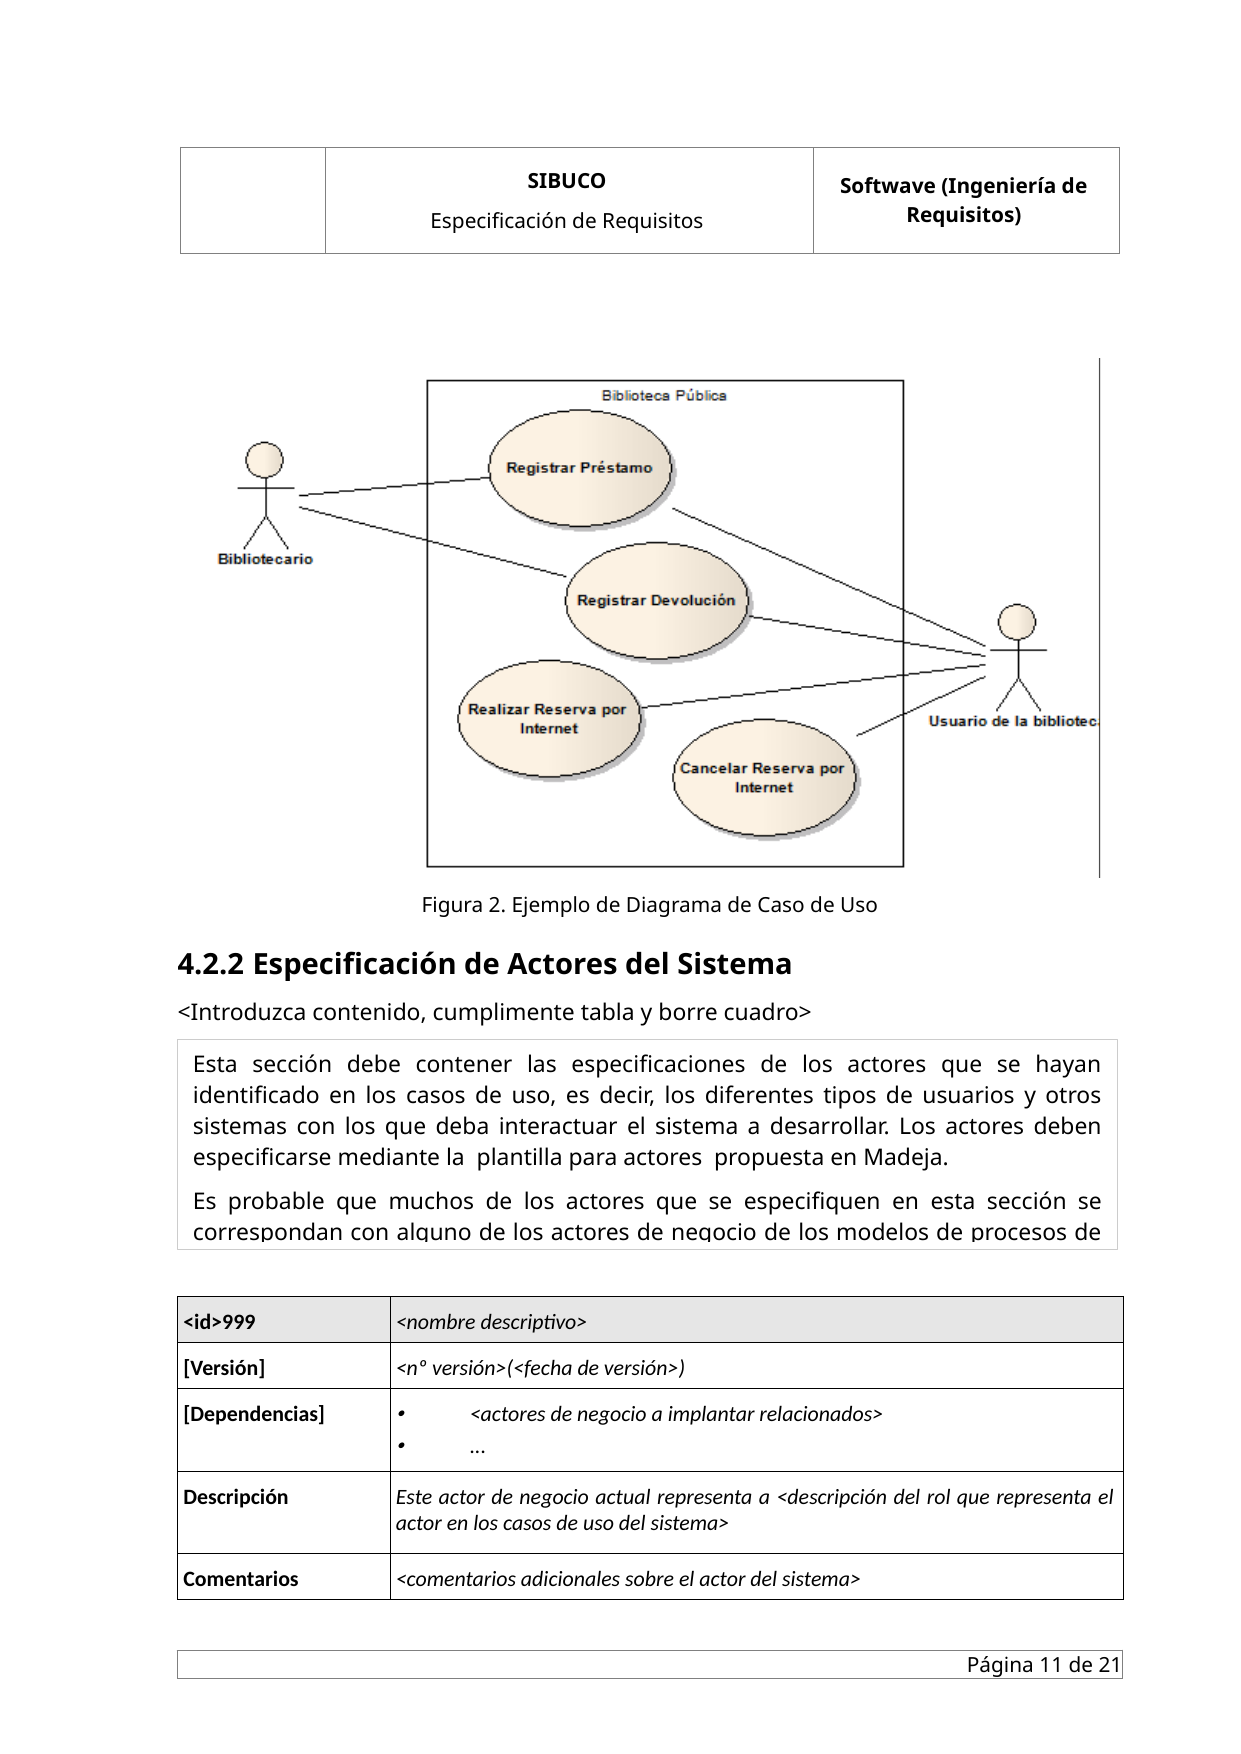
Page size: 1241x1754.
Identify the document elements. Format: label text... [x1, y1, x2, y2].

table_header <nombre descriptivo> [391, 1297, 1123, 1342]
table_cell Descripción [178, 1472, 390, 1553]
table_header <id>999 [178, 1297, 390, 1342]
text <Introduzca contenido, cumplimente tabla y borre cuadro> [177, 996, 1122, 1027]
picture [198, 358, 1100, 878]
table_cell [Dependencias] [178, 1389, 390, 1471]
table_cell Comentarios [178, 1554, 390, 1599]
subtitle Especificación de Actores del Sistema [177, 943, 1122, 983]
table_cell Este actor de negocio actual representa a <descripción del rol que representa el actor en los casos de uso del sistema> [391, 1472, 1123, 1553]
table_cell [Versión] [178, 1343, 390, 1388]
table_cell <comentarios adicionales sobre el actor del sistema> [391, 1554, 1123, 1599]
table_cell <actores de negocio a implantar relacionados> ... [391, 1389, 1123, 1471]
table_cell <nº versión>(<fecha de versión>) [391, 1343, 1123, 1388]
